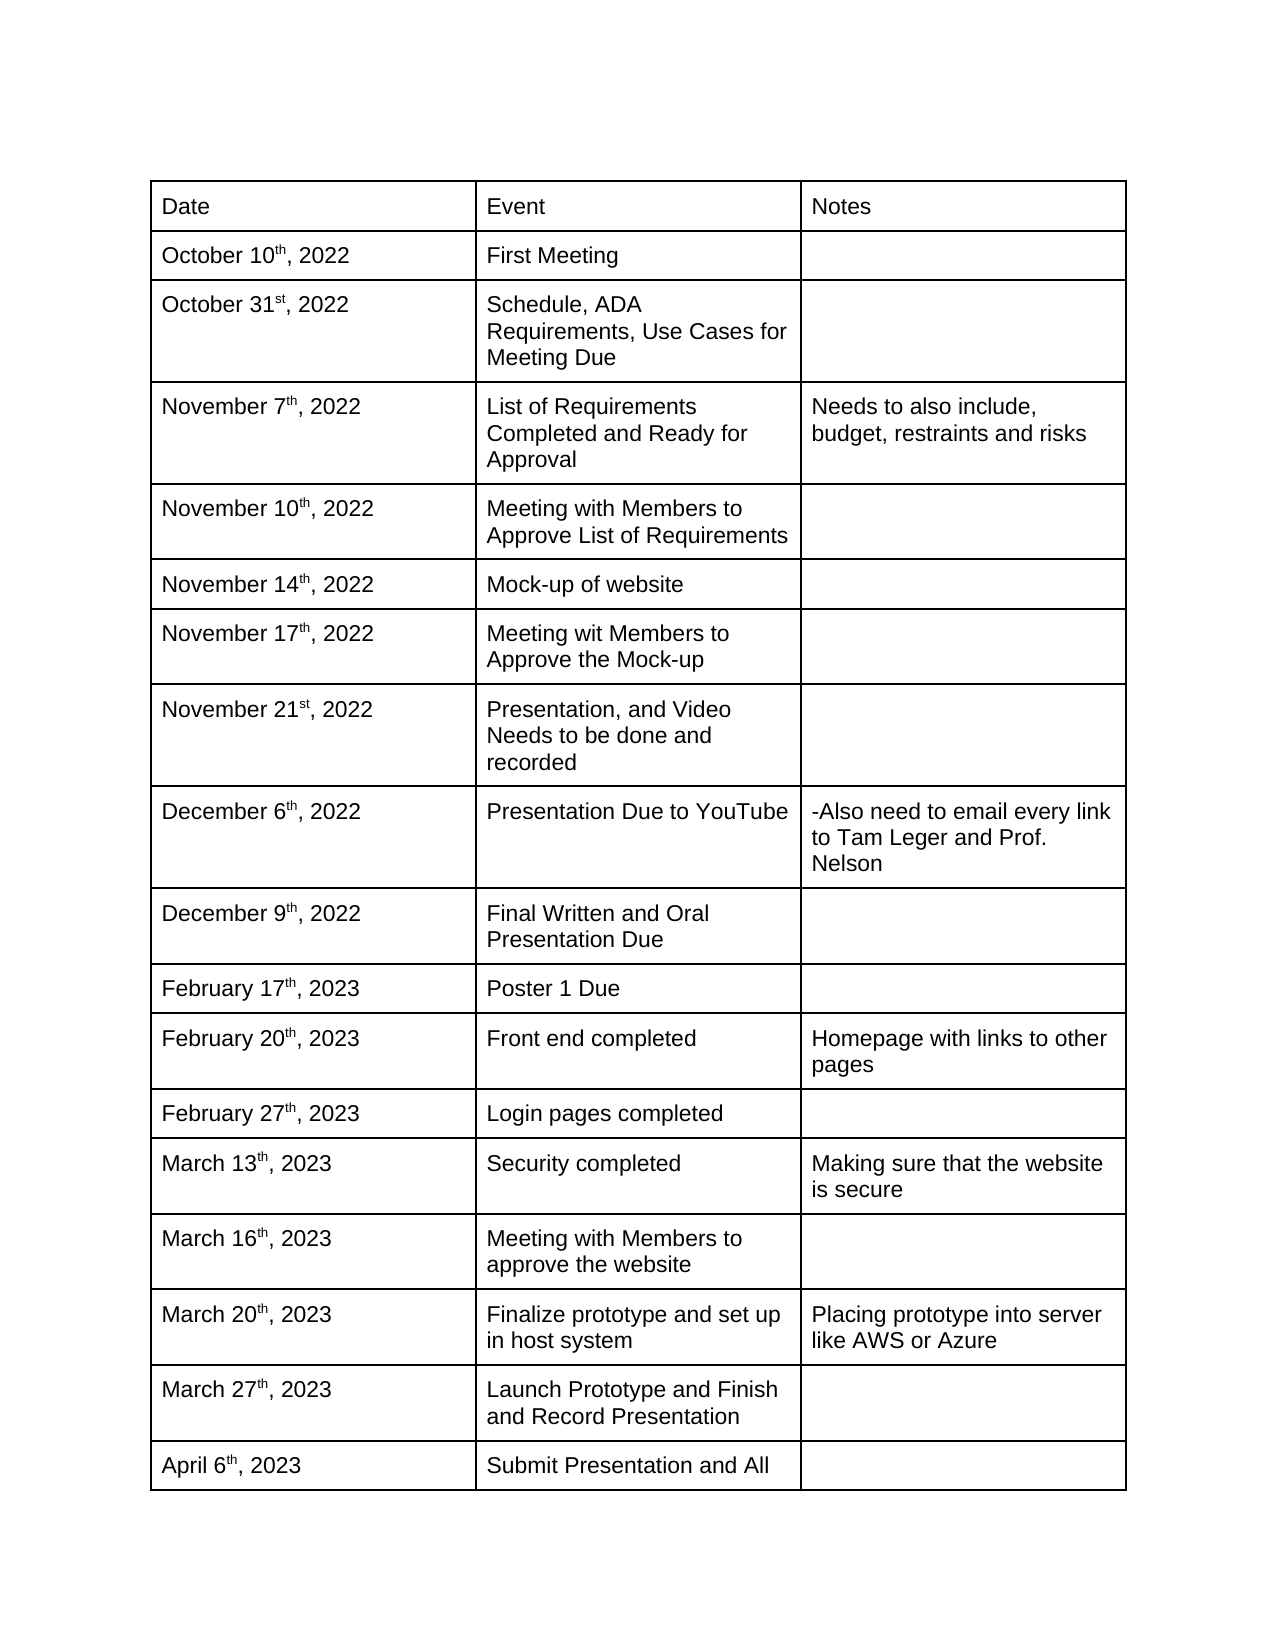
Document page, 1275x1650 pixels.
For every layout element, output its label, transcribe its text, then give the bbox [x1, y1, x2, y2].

table_cell Launch Prototype and Finish and Record Presentation [477, 1366, 800, 1439]
table_cell Login pages completed [477, 1090, 800, 1137]
table_cell November 10th, 2022 [152, 485, 475, 558]
table_cell October 31st, 2022 [152, 281, 475, 381]
table_cell April 6th, 2023 [152, 1442, 475, 1489]
table_cell March 13th, 2023 [152, 1139, 475, 1213]
table_cell October 10th, 2022 [152, 232, 475, 279]
table_cell March 27th, 2023 [152, 1366, 475, 1439]
table_cell November 17th, 2022 [152, 610, 475, 683]
table_cell November 14th, 2022 [152, 560, 475, 608]
table_cell [802, 610, 1125, 683]
table_cell February 17th, 2023 [152, 965, 475, 1012]
table_cell [802, 889, 1125, 963]
table_cell Needs to also include, budget, restraints and risks [802, 383, 1125, 483]
table_cell [802, 1090, 1125, 1137]
table_cell [802, 281, 1125, 381]
table_cell Presentation, and Video Needs to be done and recorded [477, 685, 800, 785]
table_cell Mock-up of website [477, 560, 800, 608]
table_cell [802, 1366, 1125, 1439]
table_cell February 20th, 2023 [152, 1014, 475, 1088]
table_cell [477, 1442, 800, 1489]
table_header Notes [802, 182, 1125, 229]
table_cell List of Requirements Completed and Ready for Approval [477, 383, 800, 483]
table_cell Homepage with links to other pages [802, 1014, 1125, 1088]
table_cell [802, 485, 1125, 558]
table_cell -Also need to email every link to Tam Leger and Prof. Nelson [802, 787, 1125, 887]
table_cell Finalize prototype and set up in host system [477, 1290, 800, 1364]
table_cell December 9th, 2022 [152, 889, 475, 963]
table_cell Meeting wit Members to Approve the Mock-up [477, 610, 800, 683]
table_cell Making sure that the website is secure [802, 1139, 1125, 1213]
table_cell First Meeting [477, 232, 800, 279]
table_cell Security completed [477, 1139, 800, 1213]
table_cell Placing prototype into server like AWS or Azure [802, 1290, 1125, 1364]
table_cell Presentation Due to YouTube [477, 787, 800, 887]
table_cell March 20th, 2023 [152, 1290, 475, 1364]
table_cell November 7th, 2022 [152, 383, 475, 483]
table_header Event [477, 182, 800, 229]
table_cell Meeting with Members to Approve List of Requirements [477, 485, 800, 558]
table_header Date [152, 182, 475, 229]
table_cell Front end completed [477, 1014, 800, 1088]
table_cell March 16th, 2023 [152, 1215, 475, 1288]
table_cell [802, 232, 1125, 279]
table_cell [802, 685, 1125, 785]
table_cell Meeting with Members to approve the website [477, 1215, 800, 1288]
table_cell Schedule, ADA Requirements, Use Cases for Meeting Due [477, 281, 800, 381]
table_cell [802, 1442, 1125, 1489]
table_cell December 6th, 2022 [152, 787, 475, 887]
table_cell [802, 560, 1125, 608]
table_cell November 21st, 2022 [152, 685, 475, 785]
table_cell Final Written and Oral Presentation Due [477, 889, 800, 963]
table_cell [802, 1215, 1125, 1288]
table_cell [802, 965, 1125, 1012]
table_cell Poster 1 Due [477, 965, 800, 1012]
table_cell February 27th, 2023 [152, 1090, 475, 1137]
